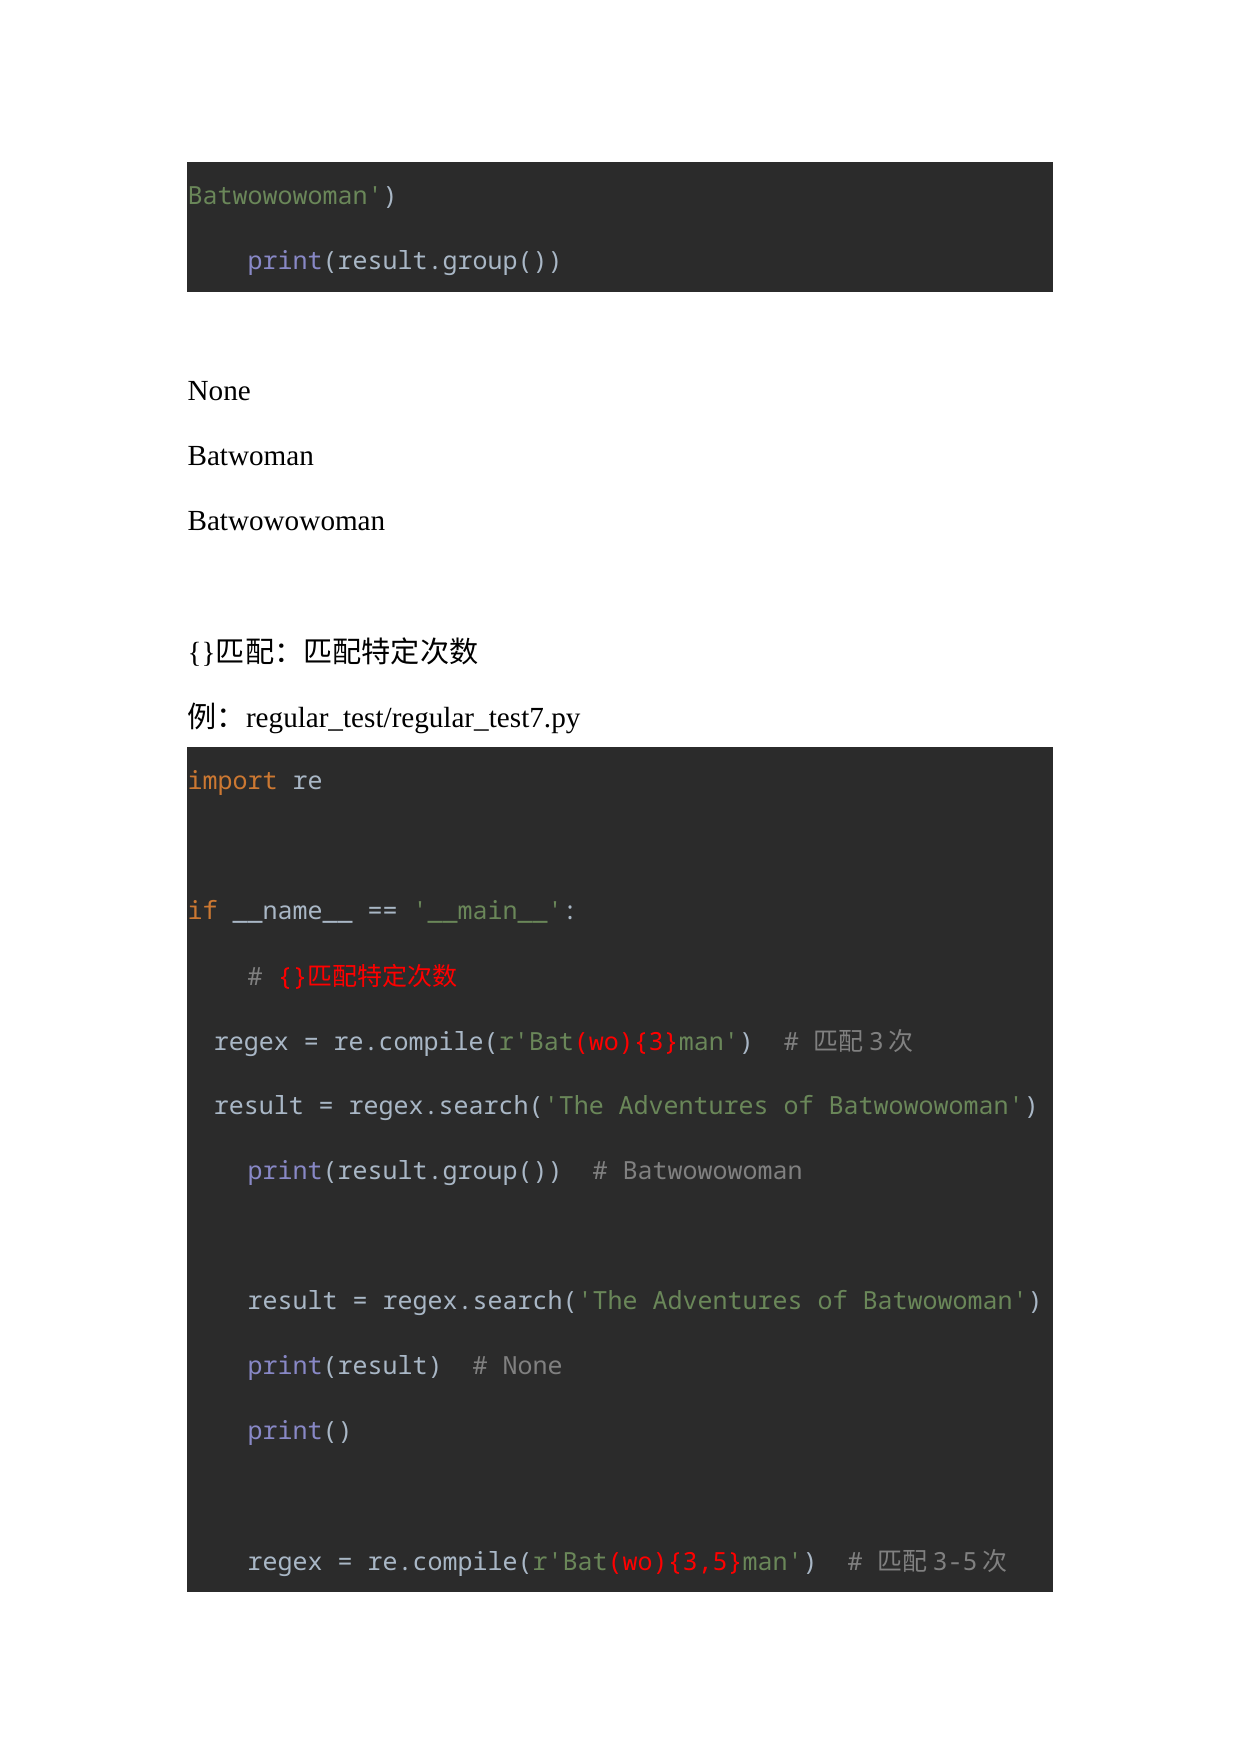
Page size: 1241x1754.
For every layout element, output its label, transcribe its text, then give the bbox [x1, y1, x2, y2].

text None [187, 357, 1053, 422]
text {}匹配：匹配特定次数 [187, 617, 1053, 682]
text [187, 162, 1053, 292]
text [187, 747, 1053, 1592]
text Batwowowoman [187, 487, 1053, 552]
text 例：regular_test/regular_test7.py [187, 682, 1053, 747]
text Batwoman [187, 422, 1053, 487]
